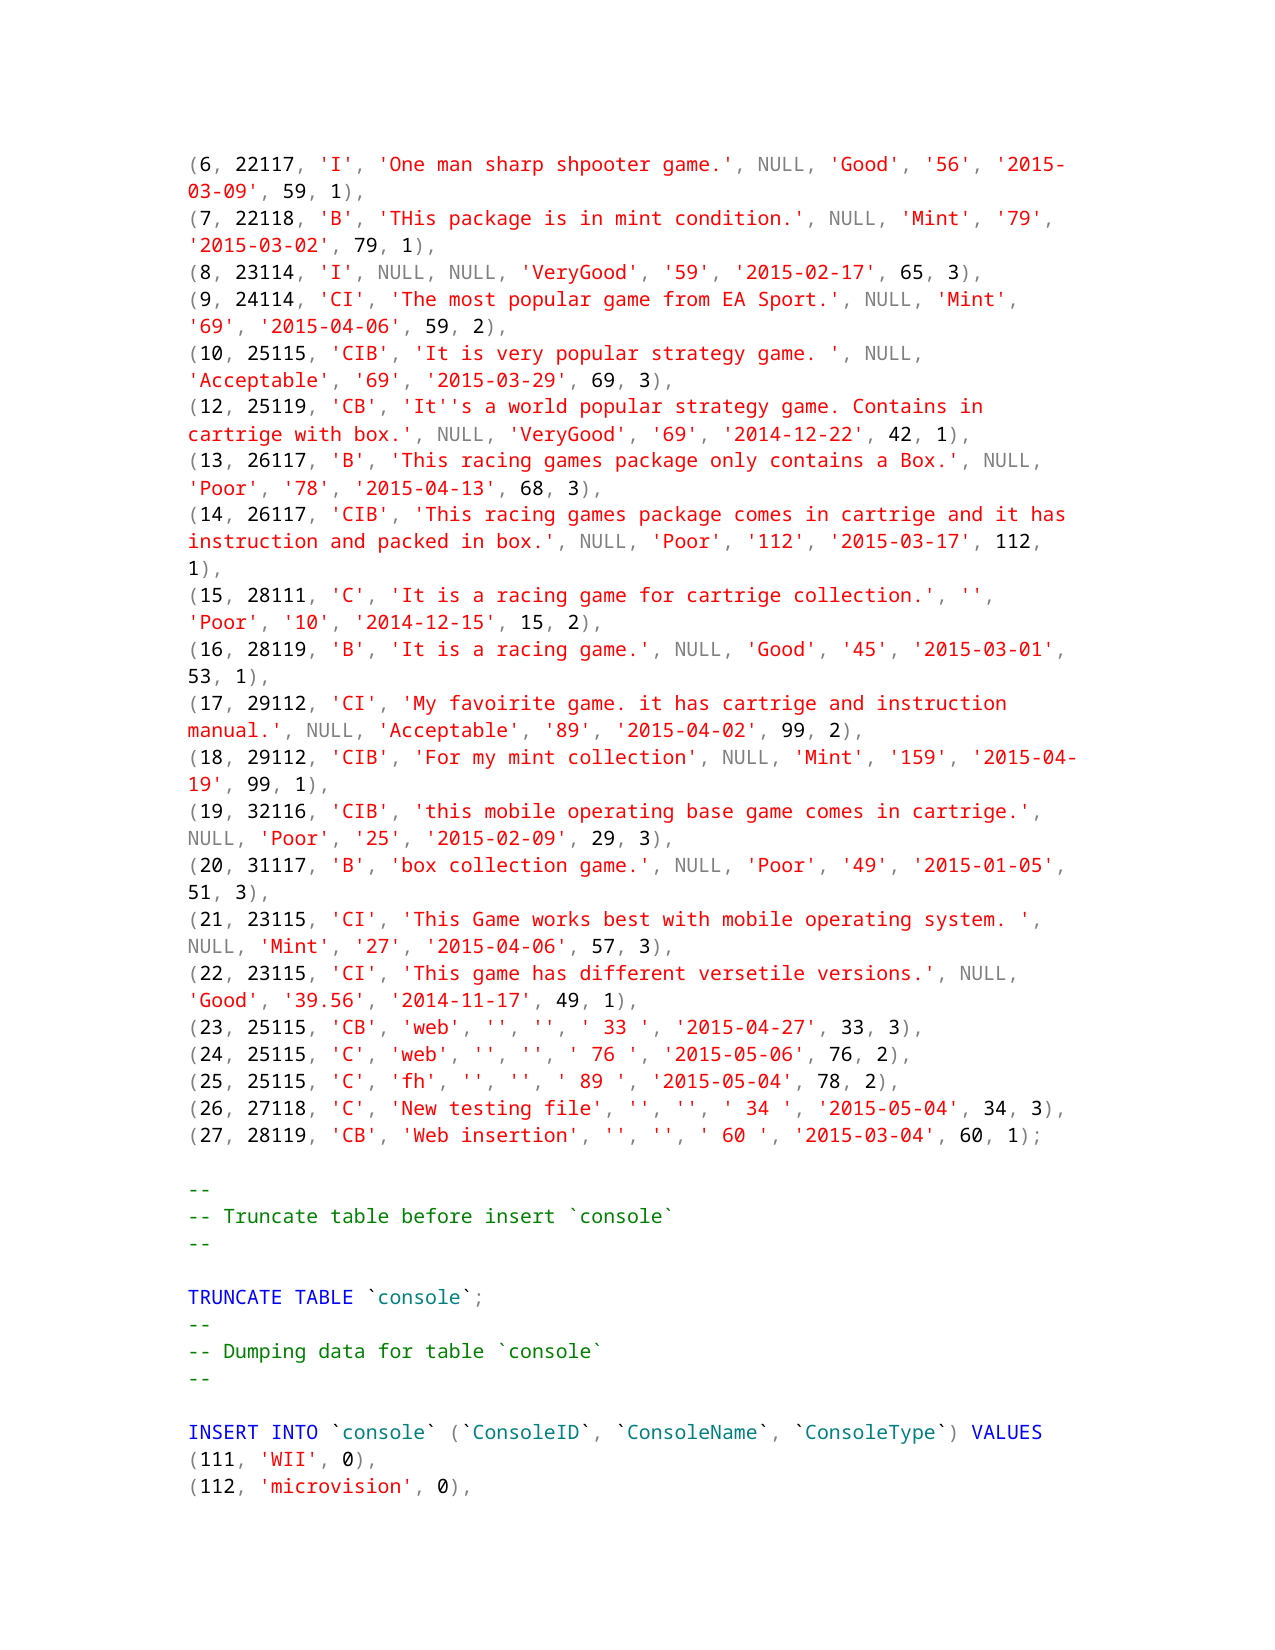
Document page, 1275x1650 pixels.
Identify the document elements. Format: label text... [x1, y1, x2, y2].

text (14, 26117, 'CIB', 'This racing games package comes in cartrige and it has instruction and packed in box.', NULL, 'Poor', '112', '2015-03-17', 112, 1), [187, 501, 1087, 582]
text (26, 27118, 'C', 'New testing file', '', '', ' 34 ', '2015-05-04', 34, 3), [187, 1094, 1087, 1121]
text INSERT INTO `console` (`ConsoleID`, `ConsoleName`, `ConsoleType`) VALUES [187, 1418, 1087, 1445]
text -- [187, 1229, 1087, 1256]
text TRUNCATE TABLE `console`; [187, 1283, 1087, 1310]
text (24, 25115, 'C', 'web', '', '', ' 76 ', '2015-05-06', 76, 2), [187, 1040, 1087, 1067]
text (22, 23115, 'CI', 'This game has different versetile versions.', NULL, 'Good', '39.56', '2014-11-17', 49, 1), [187, 959, 1087, 1013]
text -- Dumping data for table `console` [187, 1337, 1087, 1364]
text (111, 'WII', 0), [187, 1445, 1087, 1472]
text (12, 25119, 'CB', 'It''s a world popular strategy game. Contains in cartrige with box.', NULL, 'VeryGood', '69', '2014-12-22', 42, 1), [187, 393, 1087, 447]
text (10, 25115, 'CIB', 'It is very popular strategy game. ', NULL, 'Acceptable', '69', '2015-03-29', 69, 3), [187, 339, 1087, 393]
text (17, 29112, 'CI', 'My favoirite game. it has cartrige and instruction manual.', NULL, 'Acceptable', '89', '2015-04-02', 99, 2), [187, 689, 1087, 743]
text (7, 22118, 'B', 'THis package is in mint condition.', NULL, 'Mint', '79', '2015-03-02', 79, 1), [187, 204, 1087, 258]
text (25, 25115, 'C', 'fh', '', '', ' 89 ', '2015-05-04', 78, 2), [187, 1067, 1087, 1094]
text (16, 28119, 'B', 'It is a racing game.', NULL, 'Good', '45', '2015-03-01', 53, 1), [187, 636, 1087, 689]
text (23, 25115, 'CB', 'web', '', '', ' 33 ', '2015-04-27', 33, 3), [187, 1013, 1087, 1040]
text (6, 22117, 'I', 'One man sharp shpooter game.', NULL, 'Good', '56', '2015-03-09', 59, 1), [187, 150, 1087, 204]
text (18, 29112, 'CIB', 'For my mint collection', NULL, 'Mint', '159', '2015-04-19', 99, 1), [187, 743, 1087, 797]
text (27, 28119, 'CB', 'Web insertion', '', '', ' 60 ', '2015-03-04', 60, 1); [187, 1121, 1087, 1148]
text (20, 31117, 'B', 'box collection game.', NULL, 'Poor', '49', '2015-01-05', 51, 3), [187, 851, 1087, 905]
text -- [187, 1310, 1087, 1337]
text (13, 26117, 'B', 'This racing games package only contains a Box.', NULL, 'Poor', '78', '2015-04-13', 68, 3), [187, 447, 1087, 501]
text -- Truncate table before insert `console` [187, 1202, 1087, 1229]
text -- [187, 1175, 1087, 1202]
text -- [187, 1364, 1087, 1391]
text (112, 'microvision', 0), [187, 1472, 1087, 1499]
text (15, 28111, 'C', 'It is a racing game for cartrige collection.', '', 'Poor', '10', '2014-12-15', 15, 2), [187, 582, 1087, 636]
text (21, 23115, 'CI', 'This Game works best with mobile operating system. ', NULL, 'Mint', '27', '2015-04-06', 57, 3), [187, 905, 1087, 959]
text (19, 32116, 'CIB', 'this mobile operating base game comes in cartrige.', NULL, 'Poor', '25', '2015-02-09', 29, 3), [187, 797, 1087, 851]
text (8, 23114, 'I', NULL, NULL, 'VeryGood', '59', '2015-02-17', 65, 3), [187, 258, 1087, 285]
text (9, 24114, 'CI', 'The most popular game from EA Sport.', NULL, 'Mint', '69', '2015-04-06', 59, 2), [187, 285, 1087, 339]
